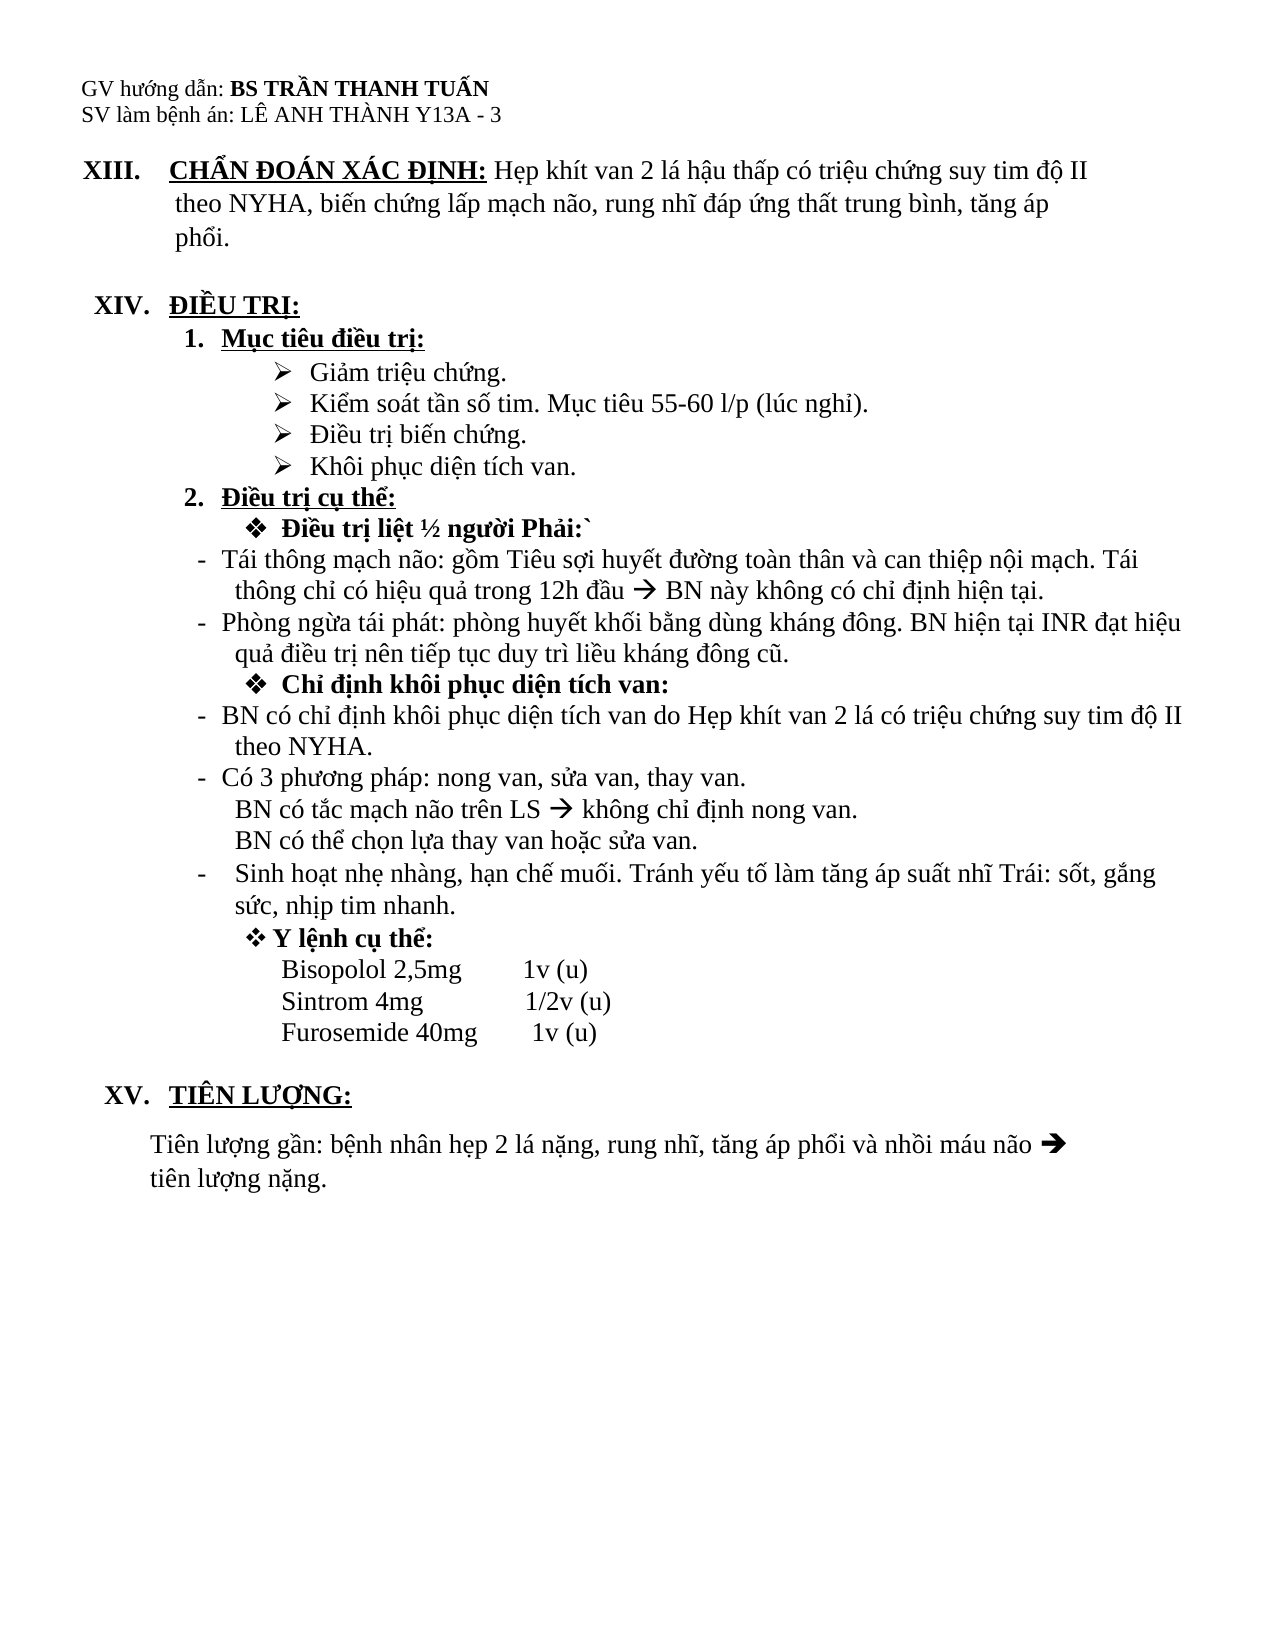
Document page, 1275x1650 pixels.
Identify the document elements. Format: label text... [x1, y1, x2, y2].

list Giảm triệu chứng. [272, 356, 1196, 387]
subtitle ĐIỀU TRỊ: [93, 289, 1196, 320]
list BN có tắc mạch não trên LS không chỉ định nong van. [234, 793, 1196, 824]
list BN có thể chọn lựa thay van hoặc sửa van. [234, 824, 1196, 855]
subtitle TIÊN LƯỢNG: [104, 1079, 1196, 1110]
list Điều trị cụ thể: [184, 481, 1196, 512]
list Tái thông mạch não: gồm Tiêu sợi huyết đường toàn thân và can thiệp nội mạch. Tái thông chỉ có hiệu quả trong 12h đầu BN này không có chỉ định hiện tại. [197, 543, 1196, 606]
list Phòng ngừa tái phát: phòng huyết khối bằng dùng kháng đông. BN hiện tại INR đạt hiệu quả điều trị nên tiếp tục duy trì liều kháng đông cũ. [197, 606, 1196, 668]
text Tiên lượng gần: bệnh nhân hẹp 2 lá nặng, rung nhĩ, tăng áp phổi và nhồi máu não tiên lượng nặng. [150, 1128, 1074, 1193]
list Khôi phục diện tích van. [272, 450, 1196, 481]
list Mục tiêu điều trị: [184, 322, 1196, 354]
subtitle Y lệnh cụ thể: Bisopolol 2,5mg 1v (u) Sintrom 4mg 1/2v (u) Furosemide 40mg 1v (u) [244, 922, 1196, 1047]
list Chỉ định khôi phục diện tích van: [244, 668, 1196, 699]
list Điều trị liệt ½ người Phải:` [244, 512, 1196, 543]
subtitle Sinh hoạt nhẹ nhàng, hạn chế muối. Tránh yếu tố làm tăng áp suất nhĩ Trái: sốt, gắng sức, nhịp tim nhanh. [197, 858, 1196, 920]
list BN có chỉ định khôi phục diện tích van do Hẹp khít van 2 lá có triệu chứng suy tim độ II theo NYHA. [197, 699, 1196, 762]
list Kiểm soát tần số tim. Mục tiêu 55-60 l/p (lúc nghỉ). [272, 387, 1196, 418]
list Có 3 phương pháp: nong van, sửa van, thay van. [197, 762, 1196, 793]
list Điều trị biến chứng. [272, 418, 1196, 450]
list CHẨN ĐOÁN XÁC ĐỊNH: Hẹp khít van 2 lá hậu thấp có triệu chứng suy tim độ II theo NYHA, biến chứng lấp mạch não, rung nhĩ đáp ứng thất trung bình, tăng áp phổi. [83, 154, 1098, 252]
